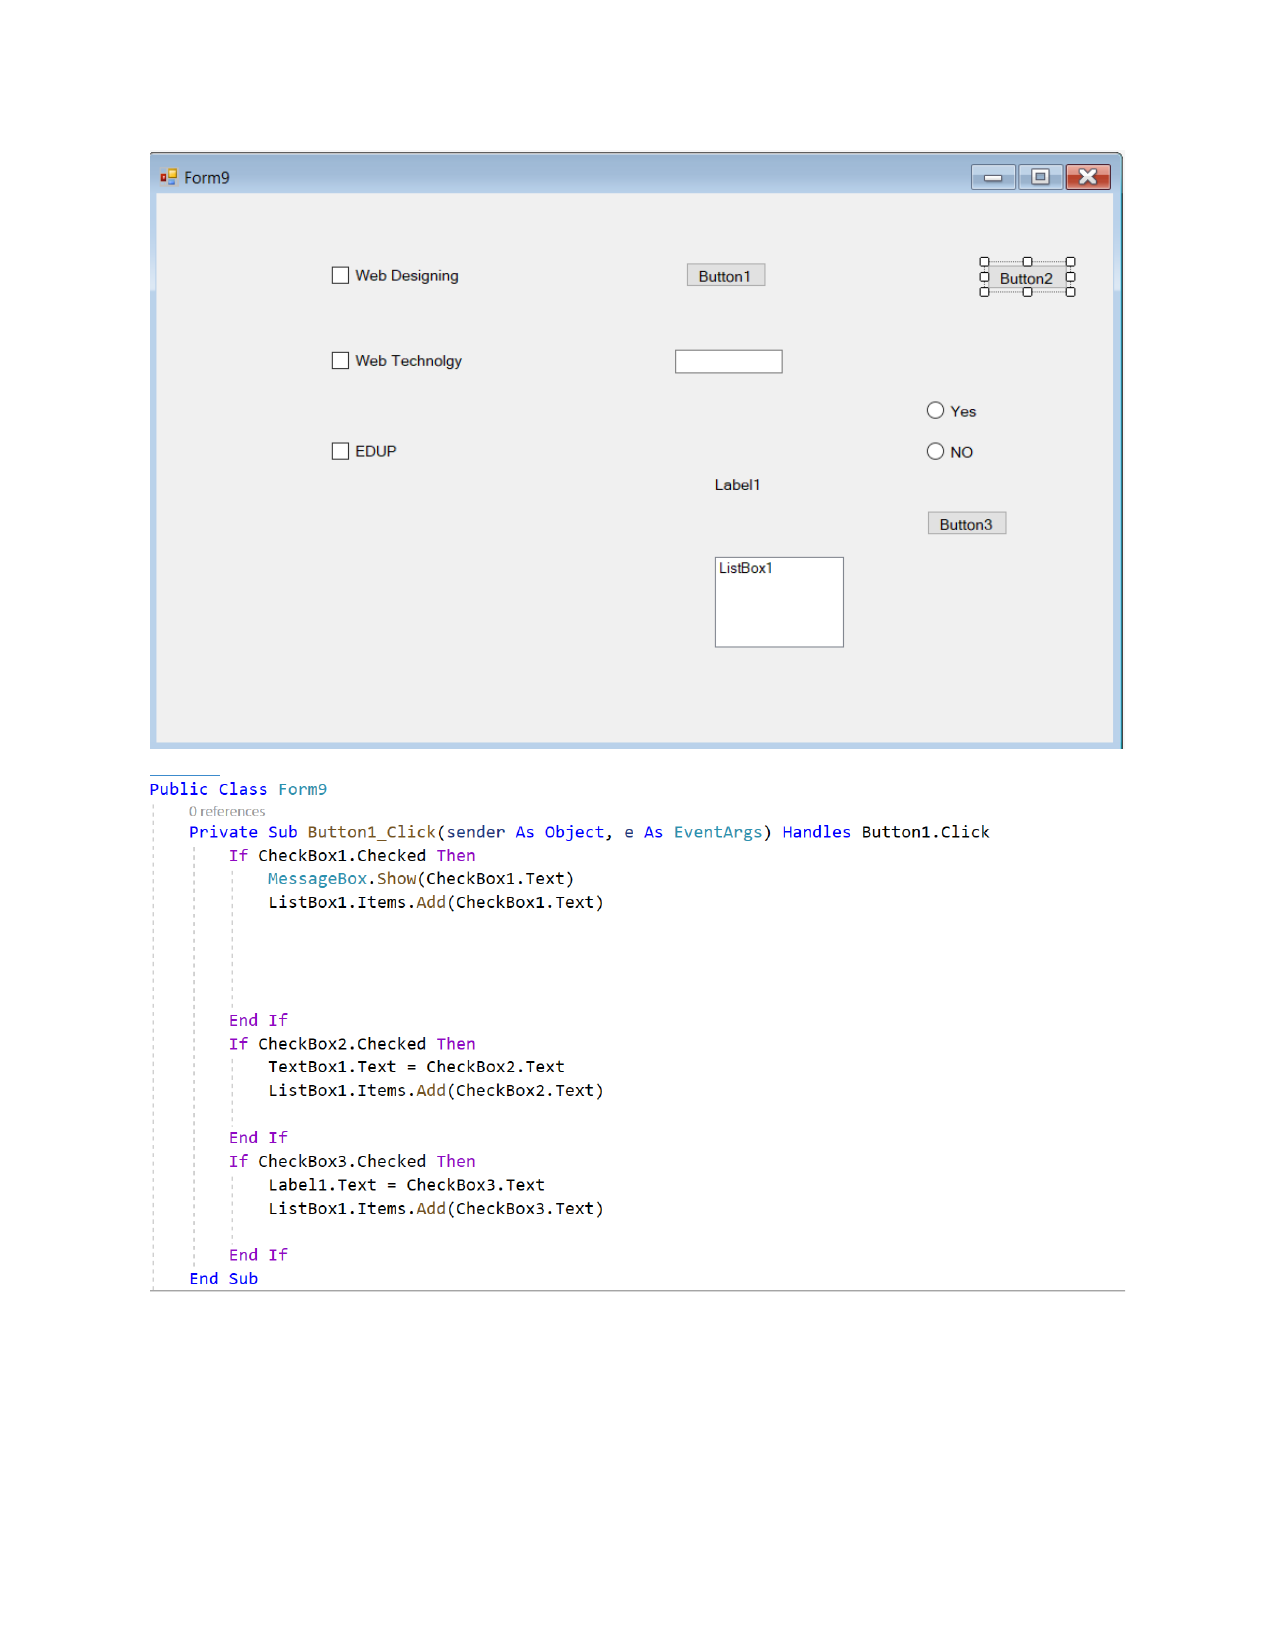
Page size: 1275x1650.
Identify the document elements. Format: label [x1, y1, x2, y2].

picture [150, 150, 1125, 749]
picture [150, 773, 1125, 1292]
